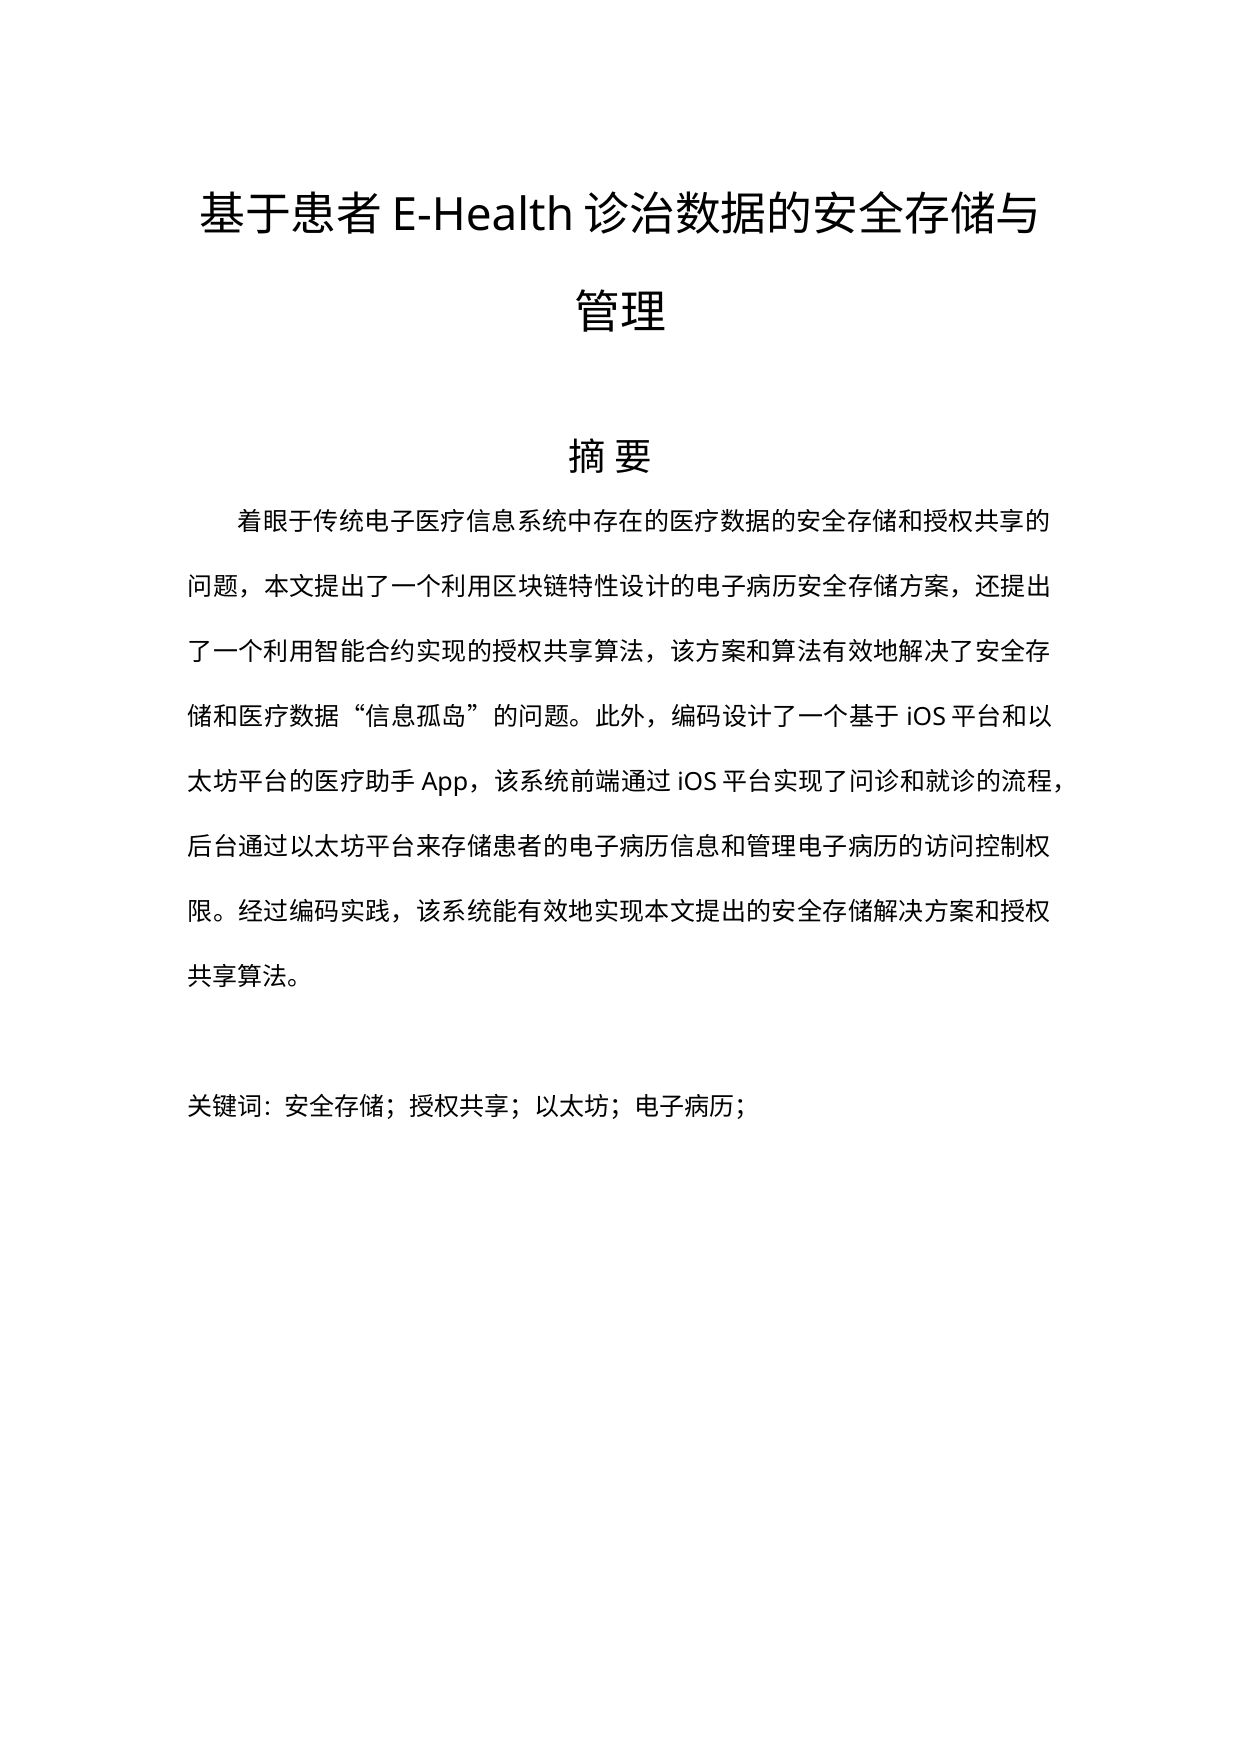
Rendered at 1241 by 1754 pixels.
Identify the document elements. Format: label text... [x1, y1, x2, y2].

text 基于患者E-Health诊治数据的安全存储与管理 [187, 162, 1053, 357]
text 着眼于传统电子医疗信息系统中存在的医疗数据的安全存储和授权共享的问题，本文提出了一个利用区块链特性设计的电子病历安全存储方案，还提出了一个利用智能合约实现的授权共享算法，该方案和算法有效地解决了安全存储和医疗数据“信息孤岛”的问题。此外，编码设计了一个基于iOS平台和以太坊平台的医疗助手App，该系统前端通过iOS平台实现了问诊和就诊的流程，后台通过以太坊平台来存储患者的电子病历信息和管理电子病历的访问控制权限。经过编码实践，该系统能有效地实现本文提出的安全存储解决方案和授权共享算法。 [187, 487, 1053, 1007]
text 关键词：安全存储；授权共享；以太坊；电子病历； [187, 1072, 1053, 1137]
text 摘 要 [494, 422, 1053, 487]
